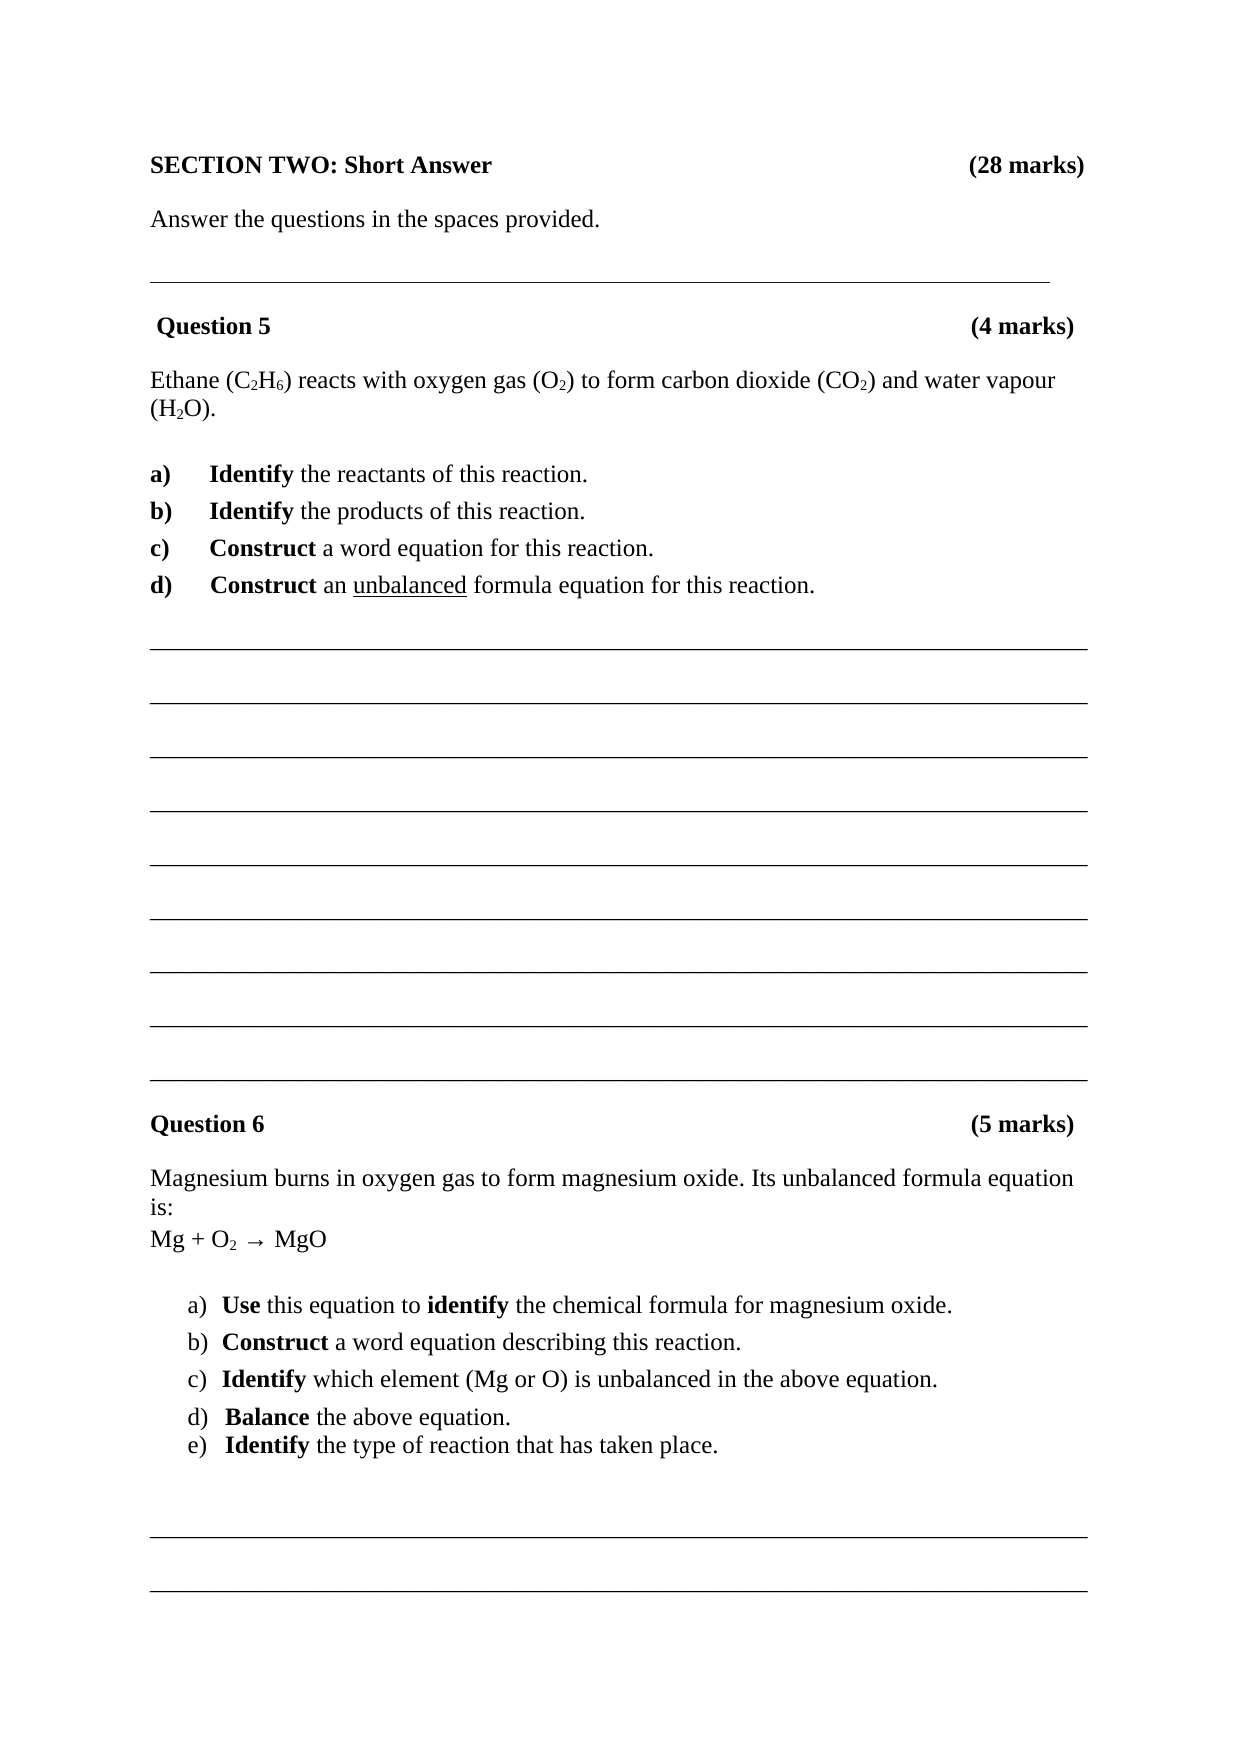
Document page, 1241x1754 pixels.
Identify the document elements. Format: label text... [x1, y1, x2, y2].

text ___________________________________________________________________________ [150, 840, 1090, 868]
text Answer the questions in the spaces provided. [150, 204, 1090, 233]
text ___________________________________________________________________________ [150, 1001, 1090, 1030]
text ___________________________________________________________________________ [150, 947, 1090, 976]
text Question 5 (4 marks) [150, 311, 1090, 339]
text ___________________________________________________________________________ [150, 1055, 1090, 1084]
text ___________________________________________________________________________ [150, 894, 1090, 922]
list Balance the above equation. [187, 1402, 1090, 1430]
text b) Identify the products of this reaction. [150, 496, 1090, 525]
list Use this equation to identify the chemical formula for magnesium oxide. [187, 1290, 1090, 1319]
text ___________________________________________________________________________ [150, 678, 1090, 707]
list Identify which element (Mg or O) is unbalanced in the above equation. [187, 1364, 1090, 1393]
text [150, 1566, 1090, 1595]
text c) Construct a word equation for this reaction. [150, 533, 1090, 562]
list Construct a word equation describing this reaction. [187, 1327, 1090, 1356]
text ___________________________________________________________________________ [150, 624, 1090, 653]
text Question 6 (5 marks) [150, 1109, 1090, 1138]
list Identify the type of reaction that has taken place. [187, 1430, 1090, 1459]
text Mg + O2 → MgO [150, 1224, 1090, 1253]
text d) Construct an unbalanced formula equation for this reaction. [150, 571, 1090, 599]
text ___________________________________________________________________________ [150, 786, 1090, 815]
text Magnesium burns in oxygen gas to form magnesium oxide. Its unbalanced formula equation is: [150, 1163, 1090, 1220]
text ___________________________________________________________________________ [150, 732, 1090, 761]
text Ethane (C2H6) reacts with oxygen gas (O2) to form carbon dioxide (CO2) and water vapour (H2O). [150, 365, 1090, 422]
text SECTION TWO: Short Answer (28 marks) [150, 150, 1090, 179]
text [150, 1480, 1090, 1541]
text a) Identify the reactants of this reaction. [150, 459, 1090, 488]
